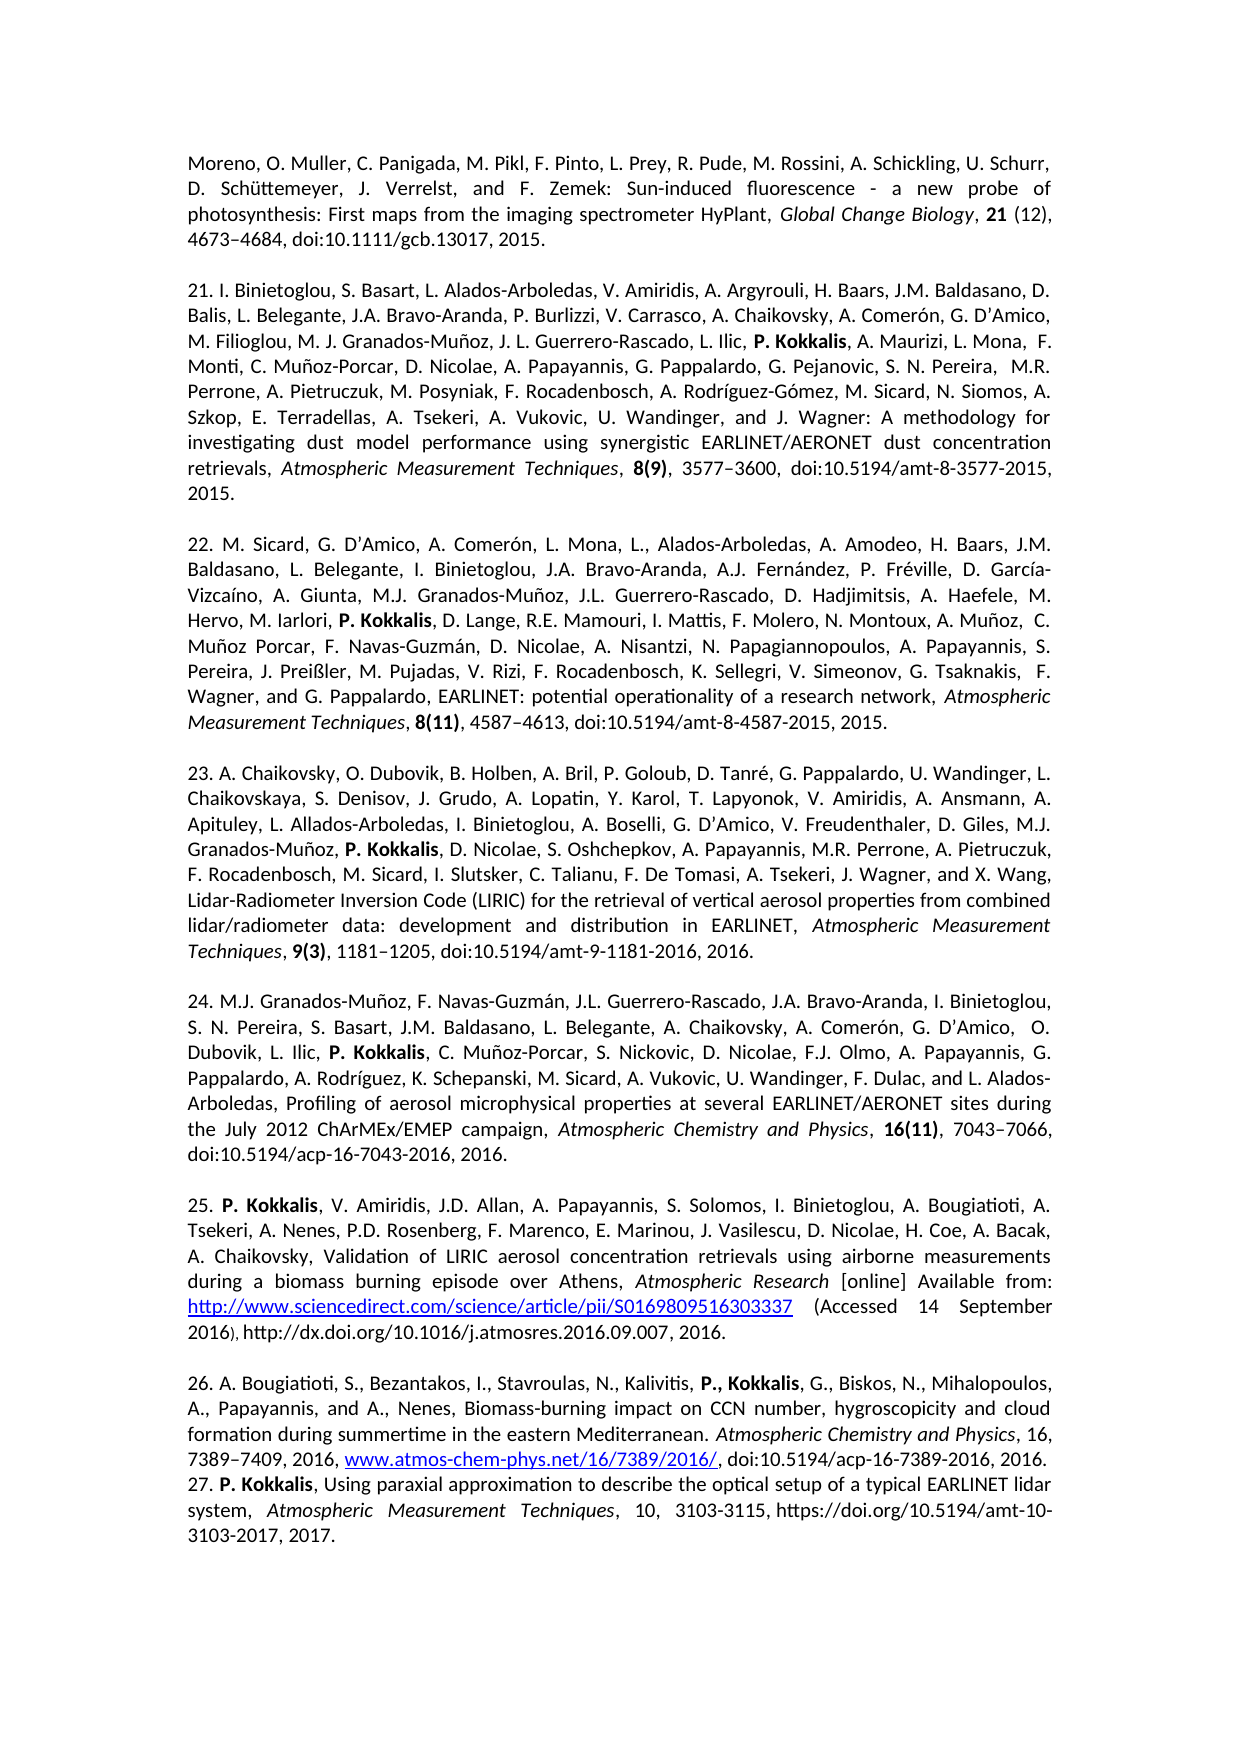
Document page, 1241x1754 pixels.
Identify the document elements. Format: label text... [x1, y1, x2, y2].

text 23. A. Chaikovsky, O. Dubovik, B. Holben, A. Bril, P. Goloub, D. Tanré, G. Pappalardo, U. Wandinger, L. Chaikovskaya, S. Denisov, J. Grudo, A. Lopatin, Y. Karol, T. Lapyonok, V. Amiridis, A. Ansmann, A. Apituley, L. Allados-Arboledas, I. Binietoglou, A. Boselli, G. D’Amico, V. Freudenthaler, D. Giles, M.J. Granados-Muñoz, P. Kokkalis, D. Nicolae, S. Oshchepkov, A. Papayannis, M.R. Perrone, A. Pietruczuk, F. Rocadenbosch, M. Sicard, I. Slutsker, C. Talianu, F. De Tomasi, A. Tsekeri, J. Wagner, and X. Wang, Lidar-Radiometer Inversion Code (LIRIC) for the retrieval of vertical aerosol properties from combined lidar/radiometer data: development and distribution in EARLINET, Atmospheric Measurement Techniques, 9(3), 1181–1205, doi:10.5194/amt-9-1181-2016, 2016. [187, 760, 1053, 963]
text 27. P. Kokkalis, Using paraxial approximation to describe the optical setup of a typical EARLINET lidar system, Atmospheric Measurement Techniques, 10, 3103-3115, https://doi.org/10.5194/amt-10-3103-2017, 2017. [187, 1472, 1053, 1548]
text 26. A. Bougiatioti, S., Bezantakos, I., Stavroulas, N., Kalivitis, P., Kokkalis, G., Biskos, N., Mihalopoulos, A., Papayannis, and A., Nenes, Biomass-burning impact on CCN number, hygroscopicity and cloud formation during summertime in the eastern Mediterranean. Atmospheric Chemistry and Physics, 16, 7389–7409, 2016, www.atmos-chem-phys.net/16/7389/2016/, doi:10.5194/acp-16-7389-2016, 2016. [187, 1370, 1053, 1472]
text 21. I. Binietoglou, S. Basart, L. Alados-Arboledas, V. Amiridis, A. Argyrouli, H. Baars, J.M. Baldasano, D. Balis, L. Belegante, J.A. Bravo-Aranda, P. Burlizzi, V. Carrasco, A. Chaikovsky, A. Comerón, G. D’Amico, M. Filioglou, M. J. Granados-Muñoz, J. L. Guerrero-Rascado, L. Ilic, P. Kokkalis, A. Maurizi, L. Mona, F. Monti, C. Muñoz-Porcar, D. Nicolae, A. Papayannis, G. Pappalardo, G. Pejanovic, S. N. Pereira, M.R. Perrone, A. Pietruczuk, M. Posyniak, F. Rocadenbosch, A. Rodríguez-Gómez, M. Sicard, N. Siomos, A. Szkop, E. Terradellas, A. Tsekeri, A. Vukovic, U. Wandinger, and J. Wagner: A methodology for investigating dust model performance using synergistic EARLINET/AERONET dust concentration retrievals, Atmospheric Measurement Techniques, 8(9), 3577–3600, doi:10.5194/amt-8-3577-2015, 2015. [187, 277, 1053, 506]
text 25. P. Kokkalis, V. Amiridis, J.D. Allan, A. Papayannis, S. Solomos, I. Binietoglou, A. Bougiatioti, A. Tsekeri, A. Nenes, P.D. Rosenberg, F. Marenco, E. Marinou, J. Vasilescu, D. Nicolae, H. Coe, A. Bacak, A. Chaikovsky, Validation of LIRIC aerosol concentration retrievals using airborne measurements during a biomass burning episode over Athens, Atmospheric Research [online] Available from: http://www.sciencedirect.com/science/article/pii/S0169809516303337 (Accessed 14 September 2016), http://dx.doi.org/10.1016/j.atmosres.2016.09.007, 2016. [187, 1192, 1053, 1344]
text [187, 150, 1053, 252]
text 24. M.J. Granados-Muñoz, F. Navas-Guzmán, J.L. Guerrero-Rascado, J.A. Bravo-Aranda, I. Binietoglou, S. N. Pereira, S. Basart, J.M. Baldasano, L. Belegante, A. Chaikovsky, A. Comerón, G. D’Amico, O. Dubovik, L. Ilic, P. Kokkalis, C. Muñoz-Porcar, S. Nickovic, D. Nicolae, F.J. Olmo, A. Papayannis, G. Pappalardo, A. Rodríguez, K. Schepanski, M. Sicard, A. Vukovic, U. Wandinger, F. Dulac, and L. Alados-Arboledas, Profiling of aerosol microphysical properties at several EARLINET/AERONET sites during the July 2012 ChArMEx/EMEP campaign, Atmospheric Chemistry and Physics, 16(11), 7043–7066, doi:10.5194/acp-16-7043-2016, 2016. [187, 989, 1053, 1167]
text 22. M. Sicard, G. D’Amico, A. Comerón, L. Mona, L., Alados-Arboledas, A. Amodeo, H. Baars, J.M. Baldasano, L. Belegante, I. Binietoglou, J.A. Bravo-Aranda, A.J. Fernández, P. Fréville, D. García-Vizcaíno, A. Giunta, M.J. Granados-Muñoz, J.L. Guerrero-Rascado, D. Hadjimitsis, A. Haefele, M. Hervo, M. Iarlori, P. Kokkalis, D. Lange, R.E. Mamouri, I. Mattis, F. Molero, N. Montoux, A. Muñoz, C. Muñoz Porcar, F. Navas-Guzmán, D. Nicolae, A. Nisantzi, N. Papagiannopoulos, A. Papayannis, S. Pereira, J. Preißler, M. Pujadas, V. Rizi, F. Rocadenbosch, K. Sellegri, V. Simeonov, G. Tsaknakis, F. Wagner, and G. Pappalardo, EARLINET: potential operationality of a research network, Atmospheric Measurement Techniques, 8(11), 4587–4613, doi:10.5194/amt-8-4587-2015, 2015. [187, 531, 1053, 734]
